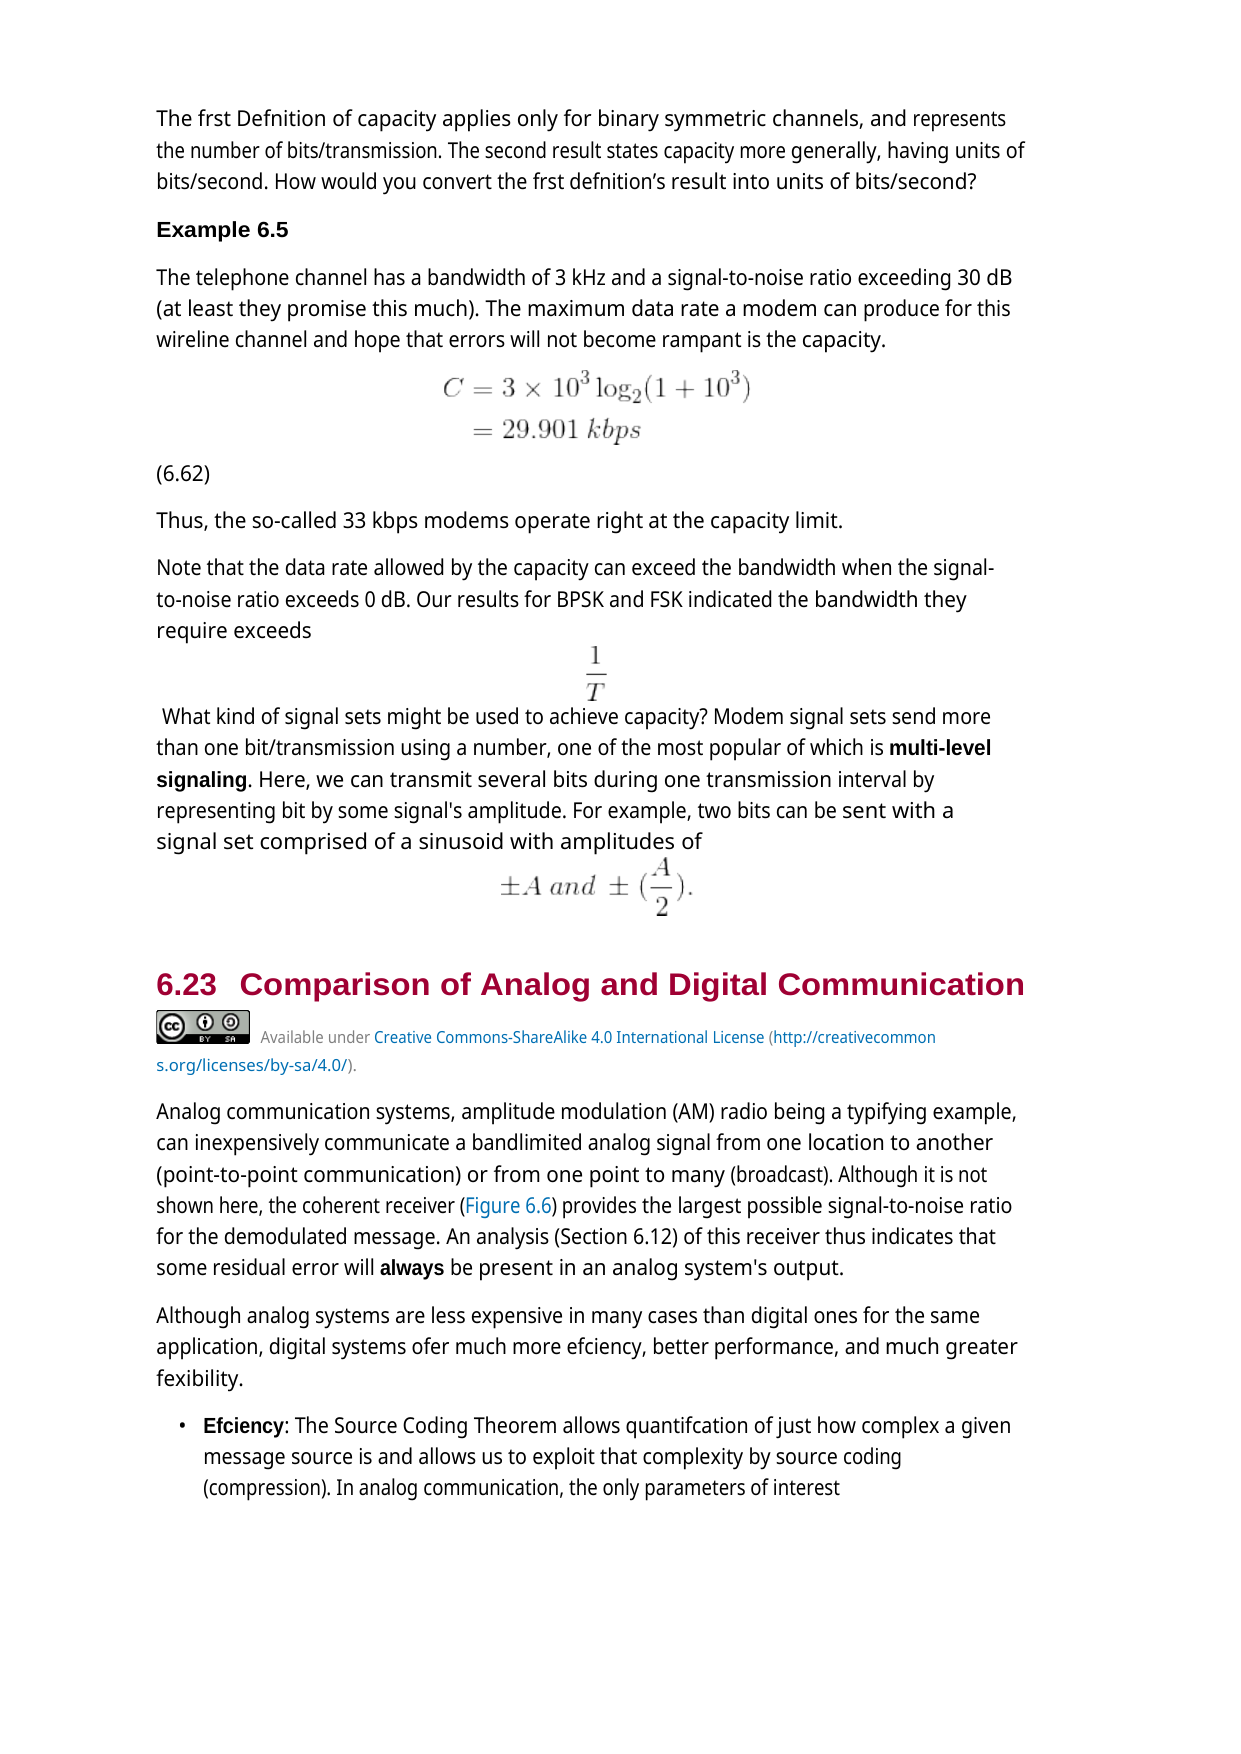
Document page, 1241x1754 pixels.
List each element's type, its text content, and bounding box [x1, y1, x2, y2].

picture [444, 370, 751, 445]
picture [586, 646, 607, 701]
text The frst Defnition of capacity applies only for binary symmetric channels, and represents the number of bits/transmission. The second result states capacity more generally, having units of bits/second. How would you convert the frst defnition’s result into units of bits/second? [156, 103, 1024, 196]
text The telephone channel has a bandwidth of 3 kHz and a signal-to-noise ratio exceeding 30 dB (at least they promise this much). The maximum data rate a modem can produce for this wireline channel and hope that errors will not become rampant is the capacity. [156, 262, 1034, 354]
text Available under Creative Commons-ShareAlike 4.0 International License (http://creativecommon s.org/licenses/by-sa/4.0/). [156, 1010, 1025, 1076]
list Efciency: The Source Coding Theorem allows quantifcation of just how complex a given message source is and allows us to exploit that complexity by source coding (compression). In analog communication, the only parameters of interest [178, 1410, 1029, 1502]
picture [501, 857, 693, 916]
text What kind of signal sets might be used to achieve capacity? Modem signal sets send more than one bit/transmission using a number, one of the most popular of which is multi-level signaling. Here, we can transmit several bits during one transmission interval by representing bit by some signal's amplitude. For example, two bits can be sent with a signal set comprised of a sinusoid with amplitudes of [156, 701, 1017, 856]
text Analog communication systems, amplitude modulation (AM) radio being a typifying example, can inexpensively communicate a bandlimited analog signal from one location to another (point-to-point communication) or from one point to many (broadcast). Although it is not shown here, the coherent receiver (Figure 6.6) provides the largest possible signal-to-noise ratio for the demodulated message. An analysis (Section 6.12) of this receiver thus indicates that some residual error will always be present in an analog system's output. [156, 1096, 1024, 1282]
text Note that the data rate allowed by the capacity can exceed the bandwidth when the signal-to-noise ratio exceeds 0 dB. Our results for BPSK and FSK indicated the bandwidth they require exceeds [156, 552, 1007, 644]
subtitle Example 6.5 [156, 217, 1103, 242]
subtitle Comparison of Analog and Digital Communication [156, 966, 1103, 1002]
text Although analog systems are less expensive in many cases than digital ones for the same application, digital systems ofer much more efciency, better performance, and much greater fexibility. [156, 1300, 1034, 1392]
text Thus, the so-called 33 kbps modems operate right at the capacity limit. [156, 505, 1103, 535]
text (6.62) [156, 380, 1103, 487]
picture [156, 1010, 250, 1044]
